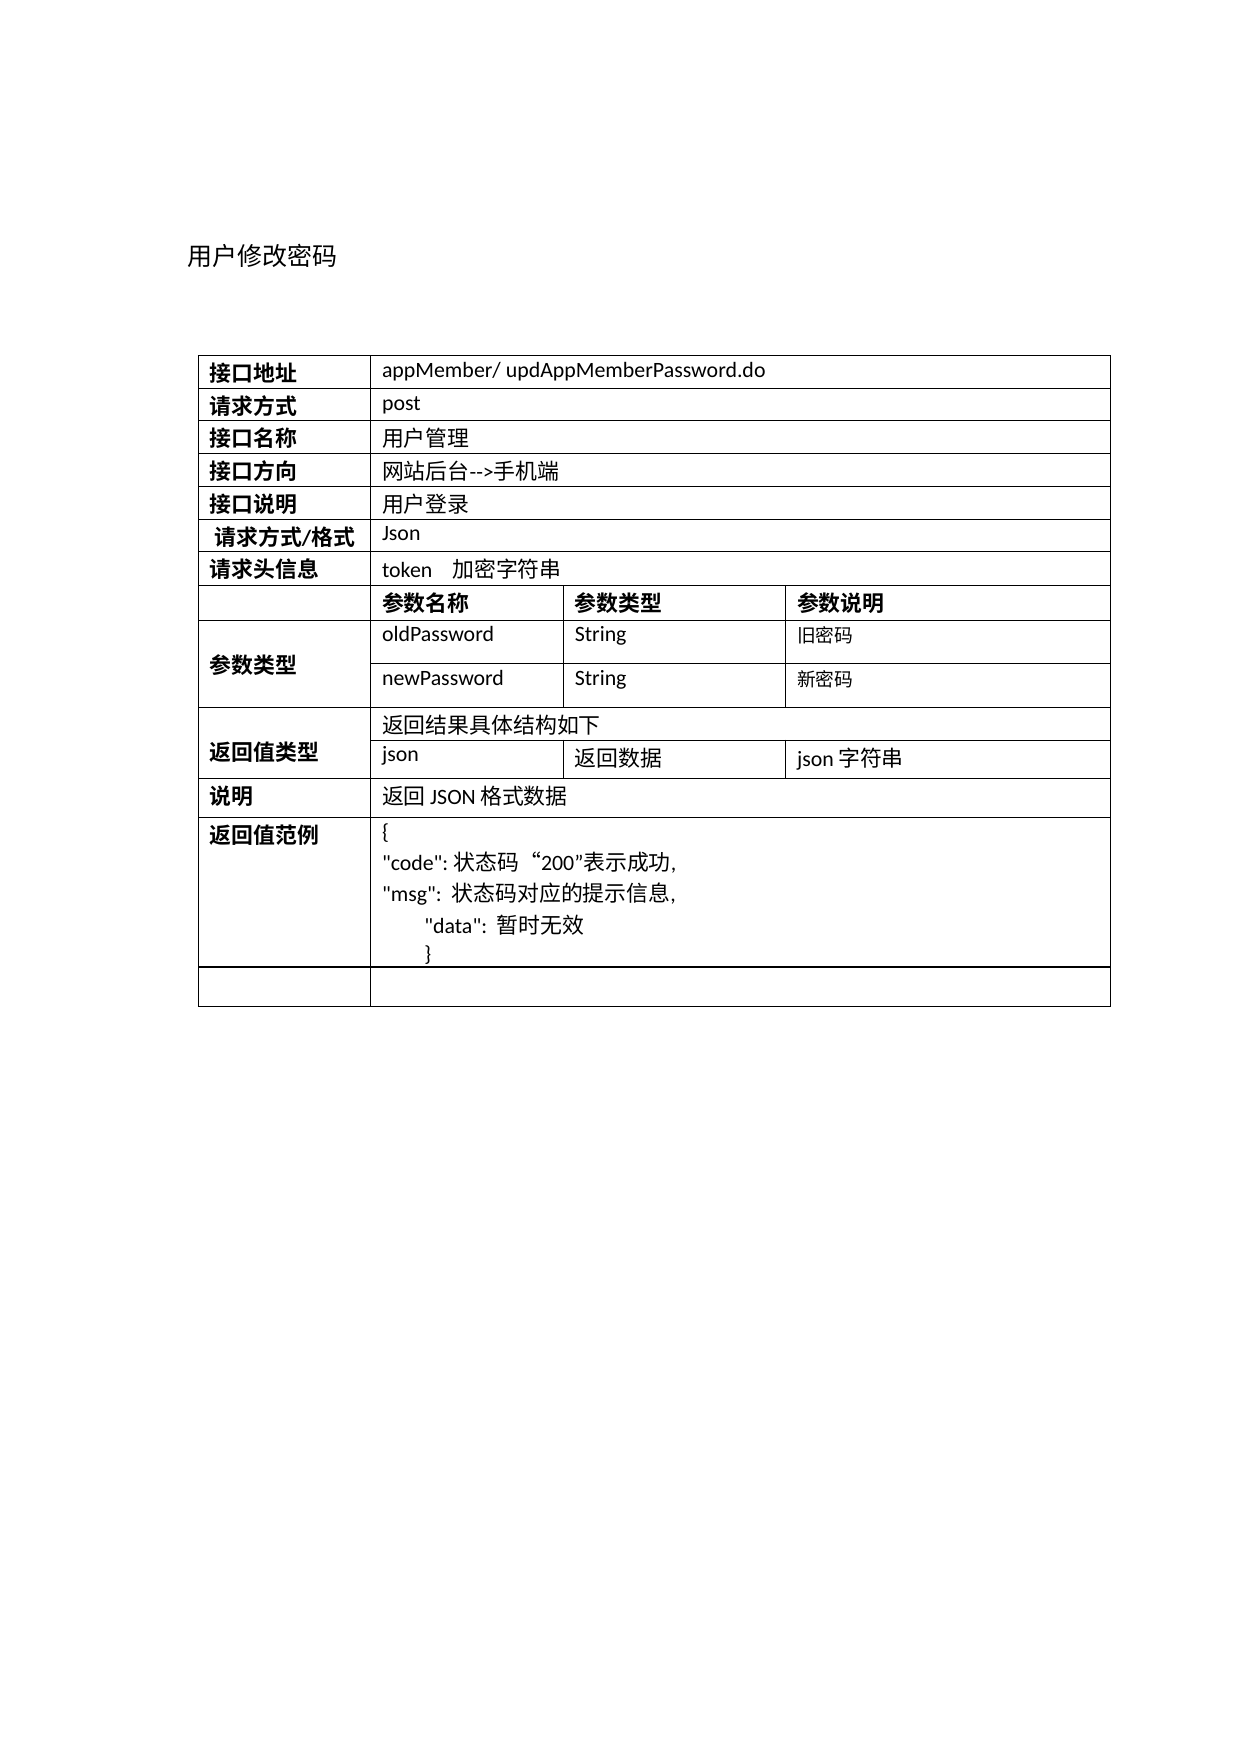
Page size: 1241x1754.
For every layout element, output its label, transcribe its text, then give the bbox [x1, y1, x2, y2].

table_cell 接口名称 [199, 421, 370, 453]
table_cell json [371, 741, 563, 778]
table_cell 返回数据 [564, 741, 785, 778]
table_cell 请求头信息 [199, 552, 370, 585]
table_cell 返回值范例 [199, 818, 370, 966]
table_cell oldPassword [371, 621, 563, 663]
table_cell 返回值类型 [199, 708, 370, 778]
table_cell 参数说明 [786, 586, 1110, 619]
table_cell 参数类型 [199, 621, 370, 707]
table_cell Json [371, 520, 1110, 551]
table_cell 参数类型 [564, 586, 785, 619]
subtitle 用户修改密码 [187, 222, 1053, 287]
table_cell 新密码 [786, 664, 1110, 707]
table_cell 请求方式/格式 [199, 520, 370, 551]
table_cell 参数名称 [371, 586, 563, 619]
table_cell post [371, 389, 1110, 420]
table_cell [199, 586, 370, 619]
table_cell 返回结果具体结构如下 [371, 708, 1110, 739]
table_cell [199, 968, 370, 1006]
table_cell 用户管理 [371, 421, 1110, 453]
table_cell { "code": 状态码“200”表示成功, "msg": 状态码对应的提示信息, "data": 暂时无效 } [371, 818, 1110, 966]
table_cell 说明 [199, 779, 370, 817]
table_cell String [564, 621, 785, 663]
table_cell 接口说明 [199, 487, 370, 518]
table_cell token 加密字符串 [371, 552, 1110, 585]
table_cell 旧密码 [786, 621, 1110, 663]
table_cell 用户登录 [371, 487, 1110, 518]
table_cell String [564, 664, 785, 707]
table_cell newPassword [371, 664, 563, 707]
table_cell 请求方式 [199, 389, 370, 420]
table_cell json字符串 [786, 741, 1110, 778]
table_header 接口地址 [199, 356, 370, 388]
table_cell 网站后台-->手机端 [371, 454, 1110, 486]
table_cell [371, 968, 1110, 1006]
table_header appMember/ updAppMemberPassword.do [371, 356, 1110, 388]
table_cell 返回JSON格式数据 [371, 779, 1110, 817]
table_cell 接口方向 [199, 454, 370, 486]
